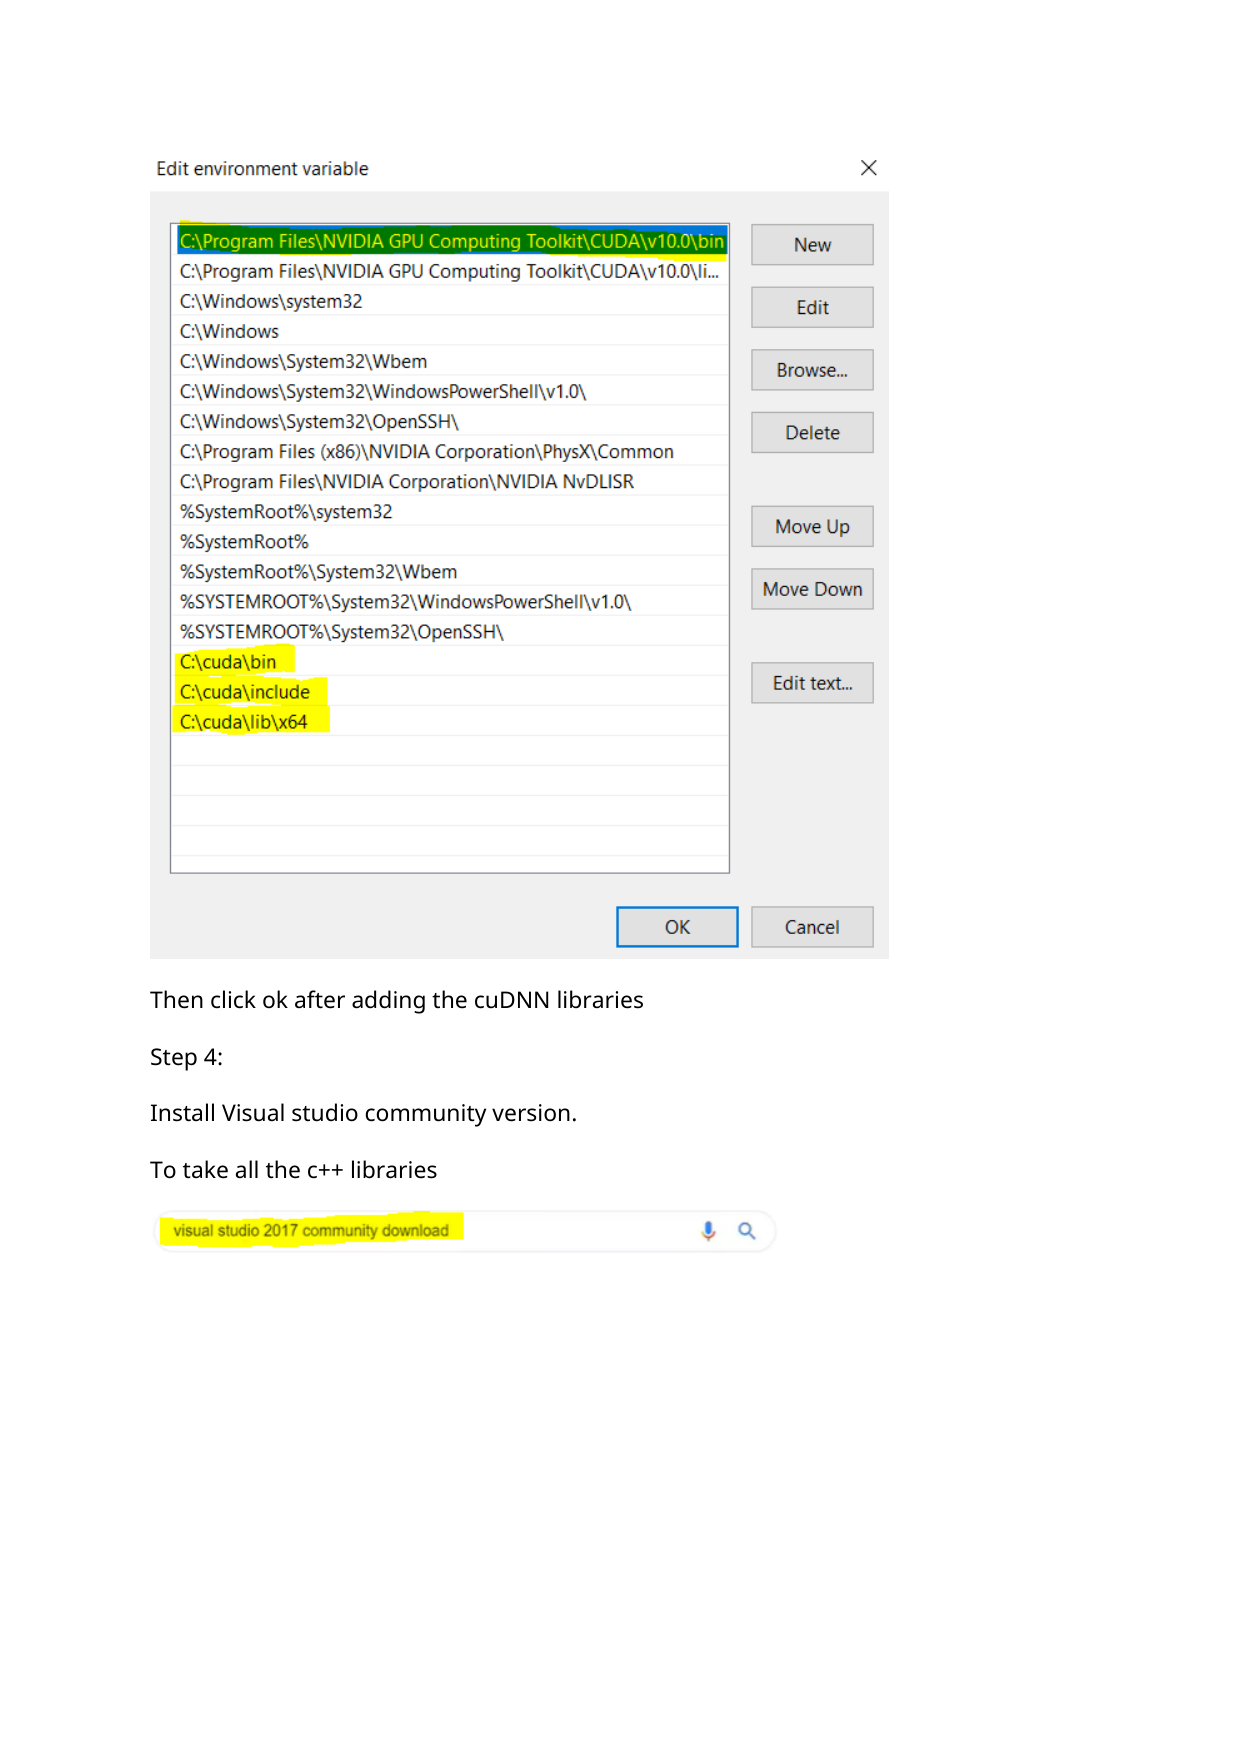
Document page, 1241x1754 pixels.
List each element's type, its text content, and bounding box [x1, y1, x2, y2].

text Step 4: [150, 1041, 1090, 1072]
text To take all the c++ libraries [150, 1154, 1090, 1185]
picture [150, 1210, 784, 1255]
text Install Visual studio community version. [150, 1097, 1090, 1128]
picture [150, 150, 889, 959]
text Then click ok after adding the cuDNN libraries [150, 984, 1090, 1015]
